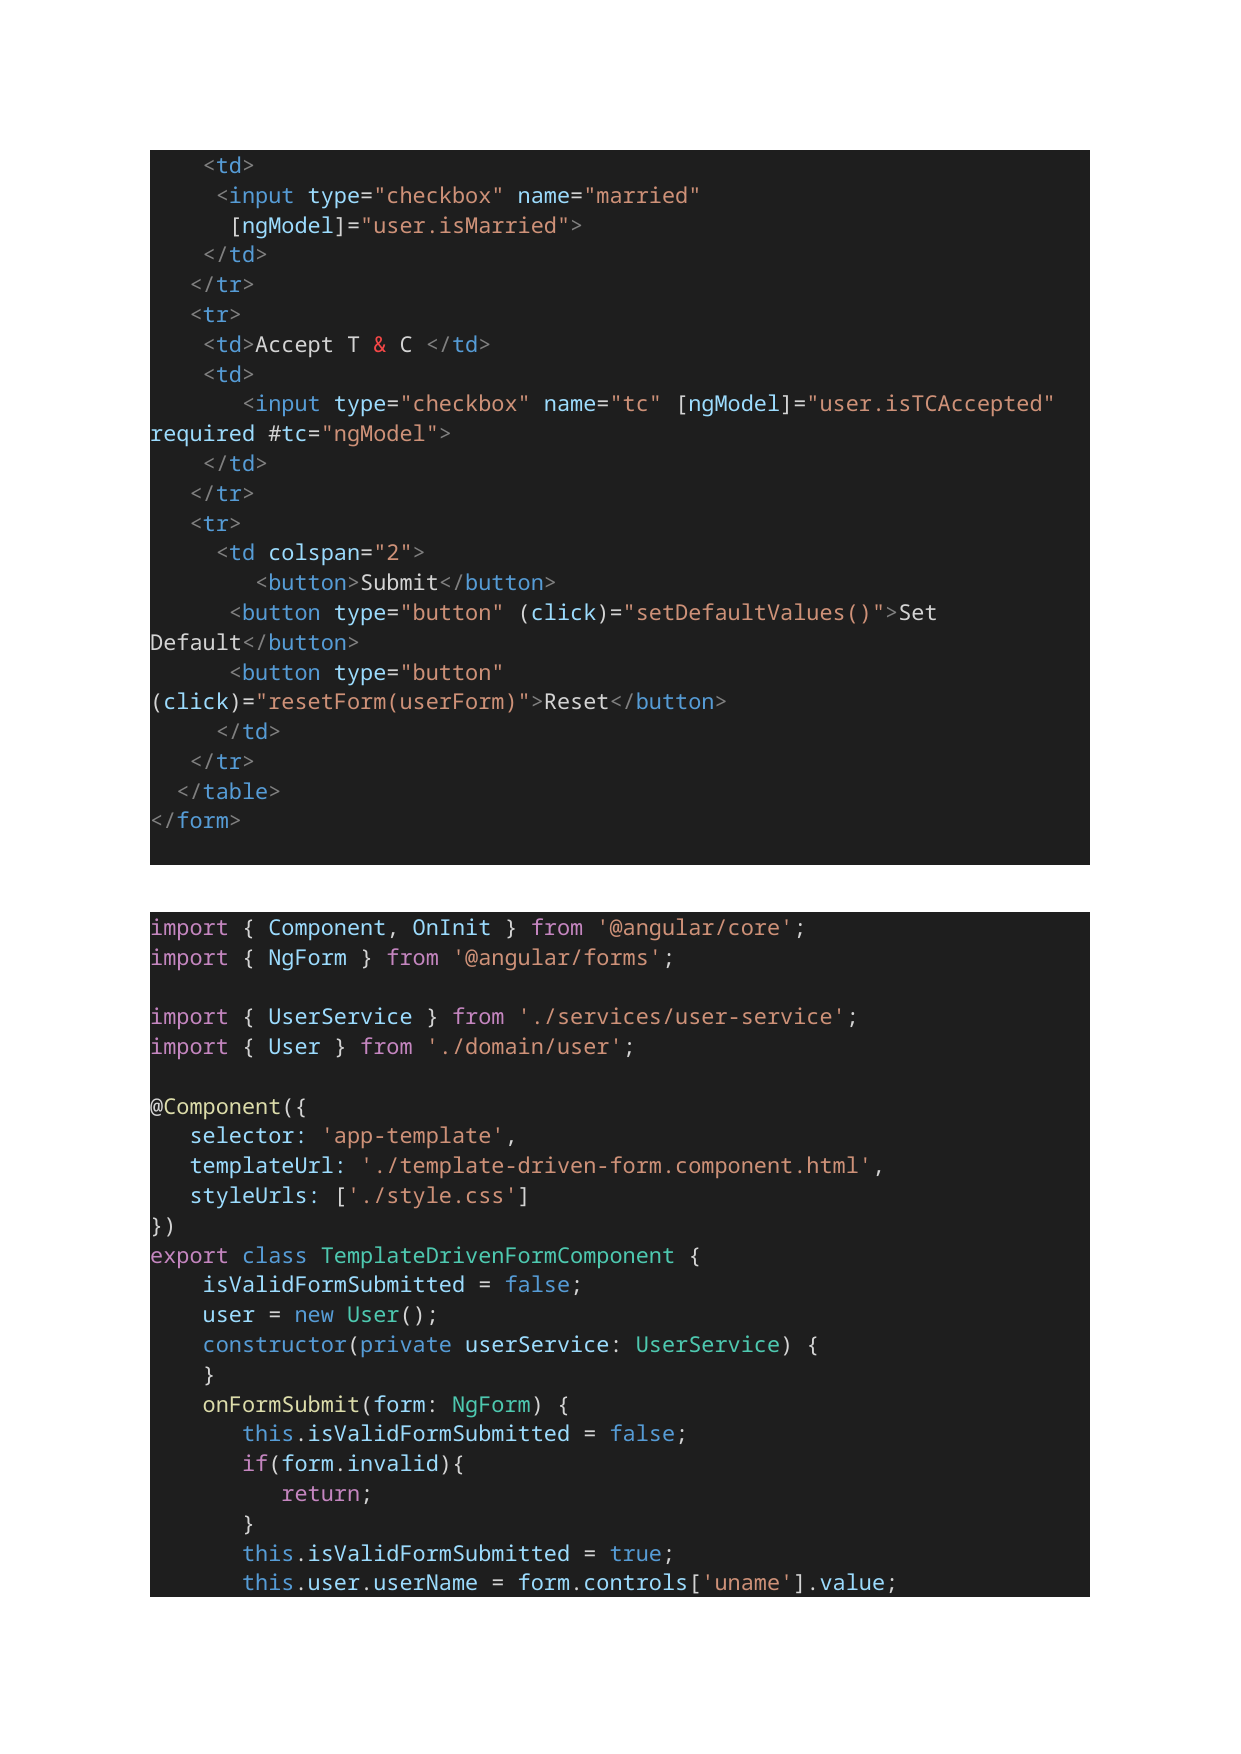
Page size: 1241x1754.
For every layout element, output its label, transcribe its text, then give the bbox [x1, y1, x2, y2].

text }) [150, 1210, 1090, 1239]
text selector: 'app-template', [150, 1120, 1090, 1150]
text import { NgForm } from '@angular/forms'; [150, 942, 1090, 971]
text <tr> [150, 299, 1090, 329]
text this.isValidFormSubmitted = true; [150, 1537, 1090, 1567]
text import { User } from './domain/user'; [150, 1031, 1090, 1061]
text constructor(private userService: UserService) { [150, 1329, 1090, 1359]
text this.user.userName = form.controls['uname'].value; [150, 1567, 1090, 1597]
text export class TemplateDrivenFormComponent { [150, 1239, 1090, 1269]
text <button>Submit</button> [150, 567, 1090, 597]
text <input type="checkbox" name="tc" [ngModel]="user.isTCAccepted" required #tc="ngModel"> [150, 388, 1090, 448]
text return; [150, 1478, 1090, 1508]
text <td>Accept T & C </td> [150, 329, 1090, 358]
text <tr> [150, 507, 1090, 537]
text isValidFormSubmitted = false; [150, 1269, 1090, 1299]
text </tr> [150, 478, 1090, 507]
text </tr> [150, 269, 1090, 299]
text } [150, 1508, 1090, 1537]
text styleUrls: ['./style.css'] [150, 1180, 1090, 1210]
text </td> [150, 716, 1090, 746]
text import { UserService } from './services/user-service'; [150, 1001, 1090, 1031]
text </form> [150, 805, 1090, 835]
text <input type="checkbox" name="married" [150, 180, 1090, 209]
text <td colspan="2"> [150, 537, 1090, 567]
text </td> [150, 239, 1090, 269]
text templateUrl: './template-driven-form.component.html', [150, 1150, 1090, 1180]
text if(form.invalid){ [150, 1448, 1090, 1478]
text user = new User(); [150, 1299, 1090, 1329]
text <td> [150, 150, 1090, 180]
text </table> [150, 776, 1090, 805]
text <button type="button" (click)="setDefaultValues()">Set Default</button> [150, 597, 1090, 656]
text import { Component, OnInit } from '@angular/core'; [150, 912, 1090, 942]
text } [150, 1359, 1090, 1388]
text </td> [150, 448, 1090, 478]
text onFormSubmit(form: NgForm) { [150, 1388, 1090, 1418]
text <button type="button" (click)="resetForm(userForm)">Reset</button> [150, 656, 1090, 716]
text </tr> [150, 746, 1090, 776]
text <td> [150, 358, 1090, 388]
text @Component({ [150, 1091, 1090, 1120]
text [ngModel]="user.isMarried"> [150, 209, 1090, 239]
text this.isValidFormSubmitted = false; [150, 1418, 1090, 1448]
